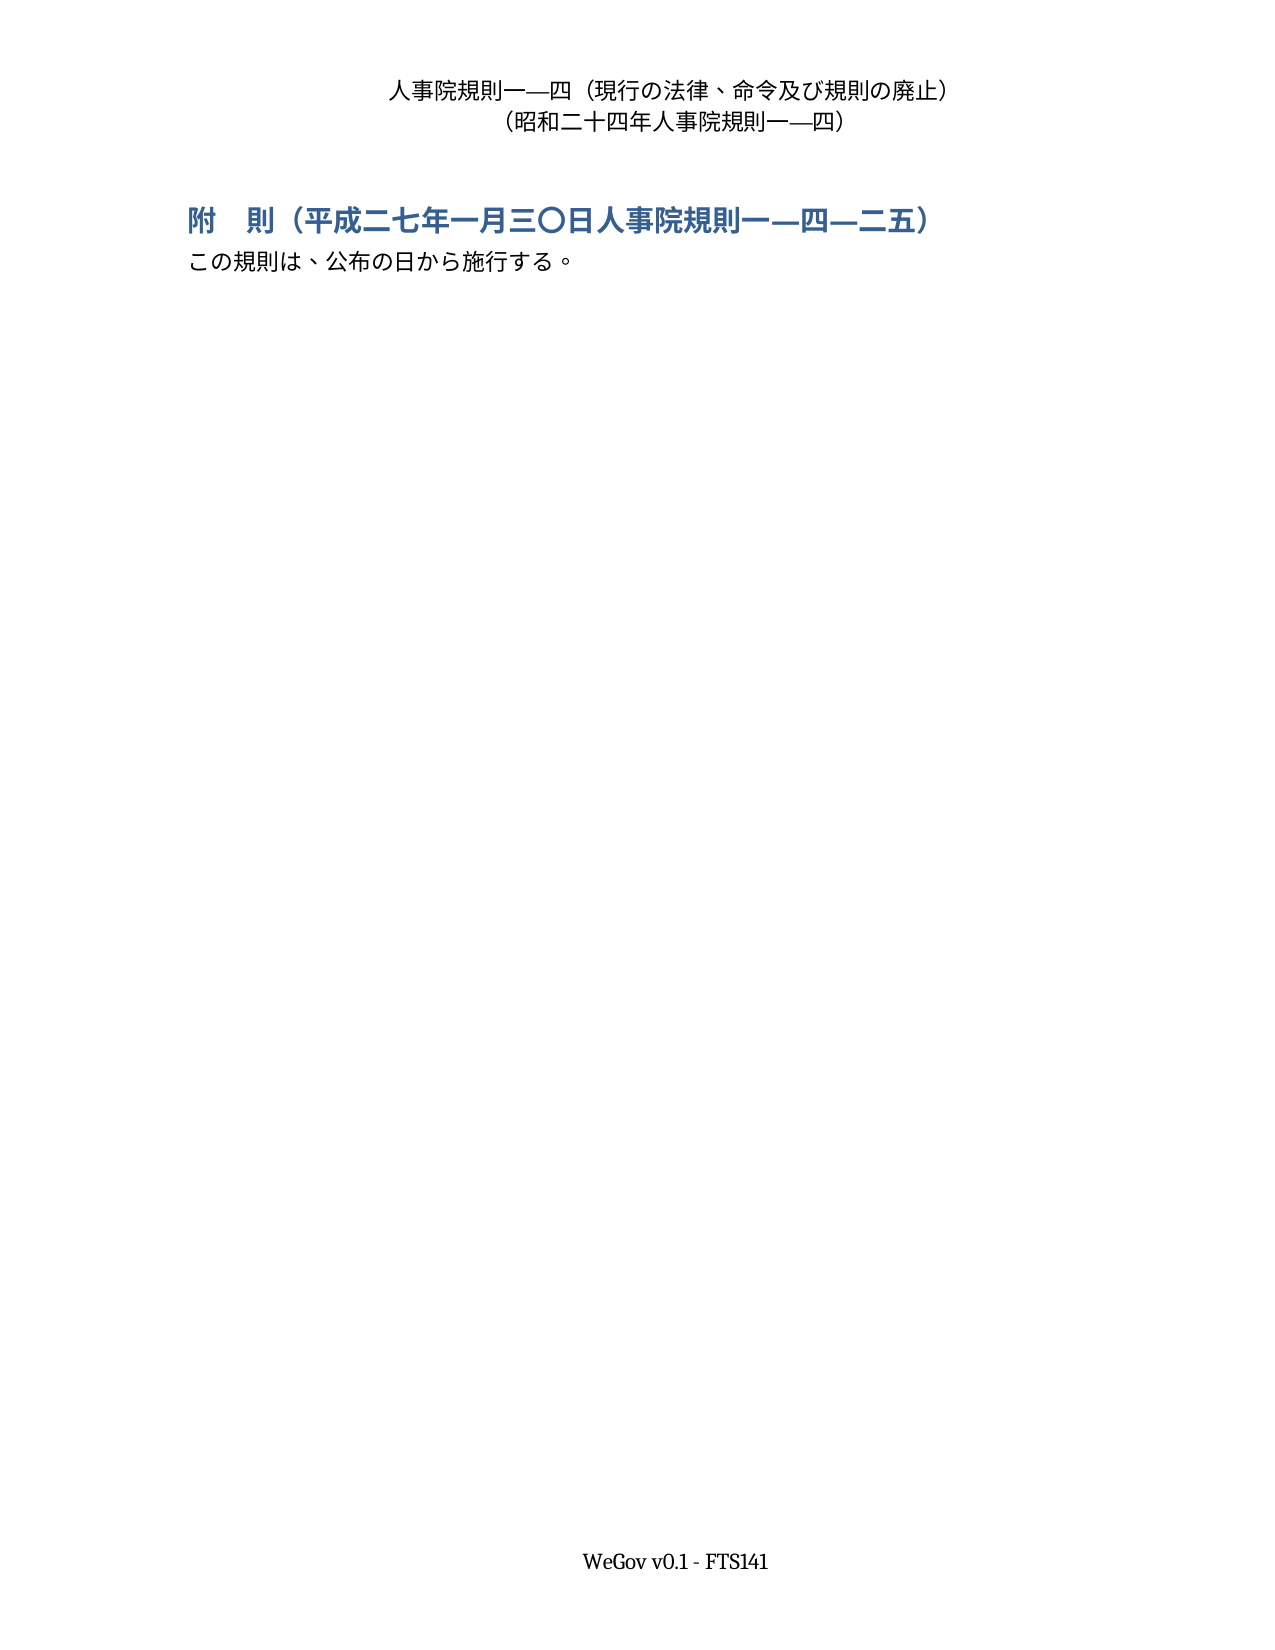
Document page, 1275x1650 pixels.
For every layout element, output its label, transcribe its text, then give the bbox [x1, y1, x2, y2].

subtitle 附 則（平成二七年一月三〇日人事院規則一―四―二五） [187, 200, 1087, 240]
text この規則は、公布の日から施行する。 [187, 246, 1087, 277]
